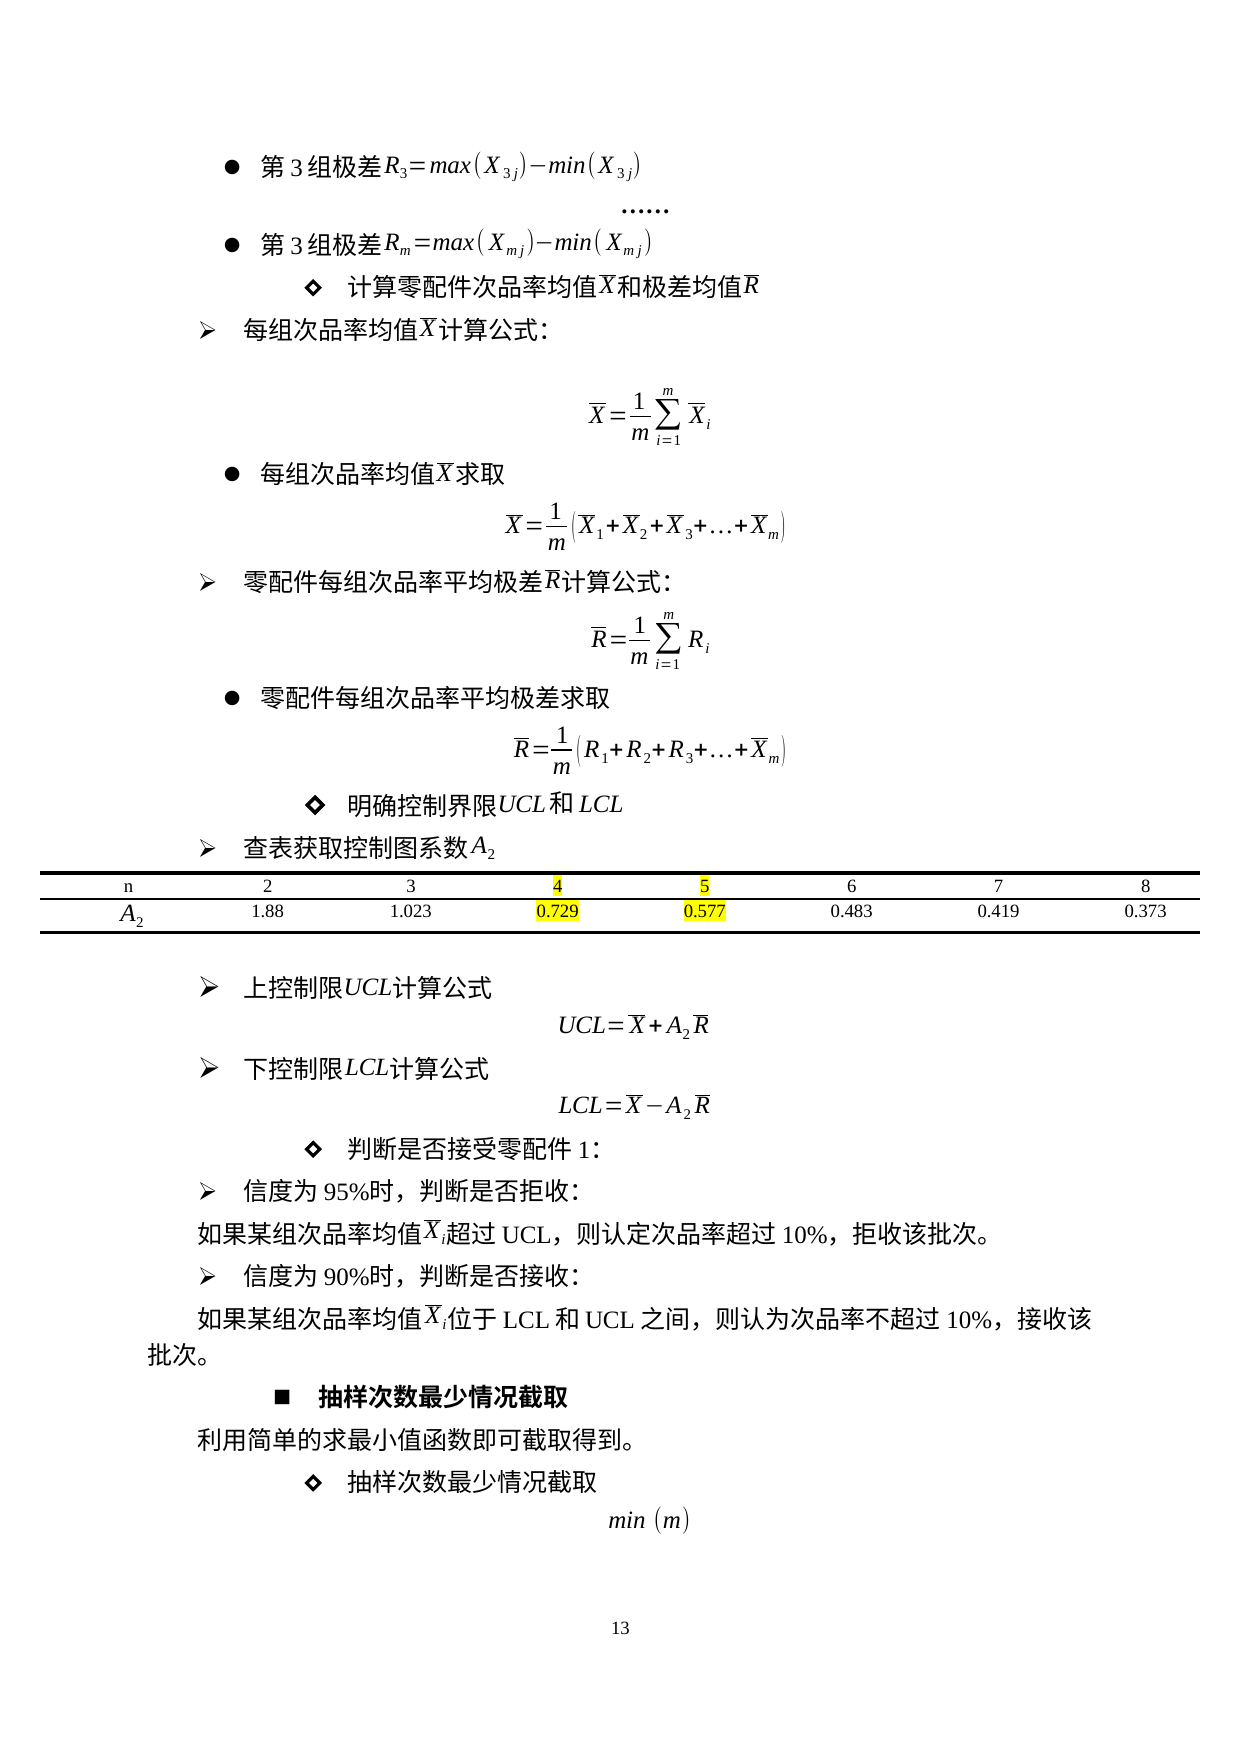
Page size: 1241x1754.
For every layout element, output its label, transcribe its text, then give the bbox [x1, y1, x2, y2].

table_cell 0.483 [759, 900, 906, 931]
text 计算零配件次品率均值和极差均值 [302, 268, 1067, 304]
table_cell 0.577 [612, 900, 759, 931]
table_cell 0.373 [1053, 900, 1200, 931]
table_header n [40, 875, 179, 898]
text 下控制限计算公式 [198, 1049, 1092, 1085]
table_header 5 [612, 875, 759, 898]
text 每组次品率均值计算公式： [198, 310, 1092, 346]
text 判断是否接受零配件1： [302, 1129, 1067, 1165]
table_header 7 [906, 875, 1053, 898]
text 信度为90%时，判断是否接收： [198, 1257, 1092, 1293]
text 抽样次数最少情况截取 [302, 1463, 1067, 1499]
table_header 8 [1053, 875, 1200, 898]
table_cell [40, 900, 179, 931]
table_header 2 [179, 875, 318, 898]
text …… [148, 190, 1092, 219]
text 查表获取控制图系数 [198, 829, 1092, 865]
text 明确控制界限 [302, 786, 1067, 823]
table_cell 0.419 [906, 900, 1053, 931]
text 第3组极差 [223, 225, 1067, 261]
table_cell 0.729 [465, 900, 612, 931]
table_cell 1.88 [179, 900, 318, 931]
table_header 4 [465, 875, 612, 898]
text 利用简单的求最小值函数即可截取得到。 [148, 1420, 1092, 1457]
text 抽样次数最少情况截取 [273, 1378, 1092, 1414]
text 如果某组次品率均值​超过UCL，则认定次品率超过10%，拒收该批次。 [148, 1214, 1092, 1250]
text 第3组极差 [223, 148, 1067, 184]
text 信度为95%时，判断是否拒收： [198, 1172, 1092, 1208]
table_header 3 [318, 875, 465, 898]
text 上控制限计算公式 [198, 969, 1092, 1005]
table_header 6 [759, 875, 906, 898]
text 如果某组次品率均值​位于LCL和UCL之间，则认为次品率不超过10%，接收该批次。 [148, 1299, 1092, 1372]
table_cell 1.023 [318, 900, 465, 931]
text 零配件每组次品率平均极差求取 [223, 679, 1067, 715]
text 每组次品率均值求取 [223, 455, 1067, 491]
text 零配件每组次品率平均极差计算公式： [198, 563, 1092, 599]
